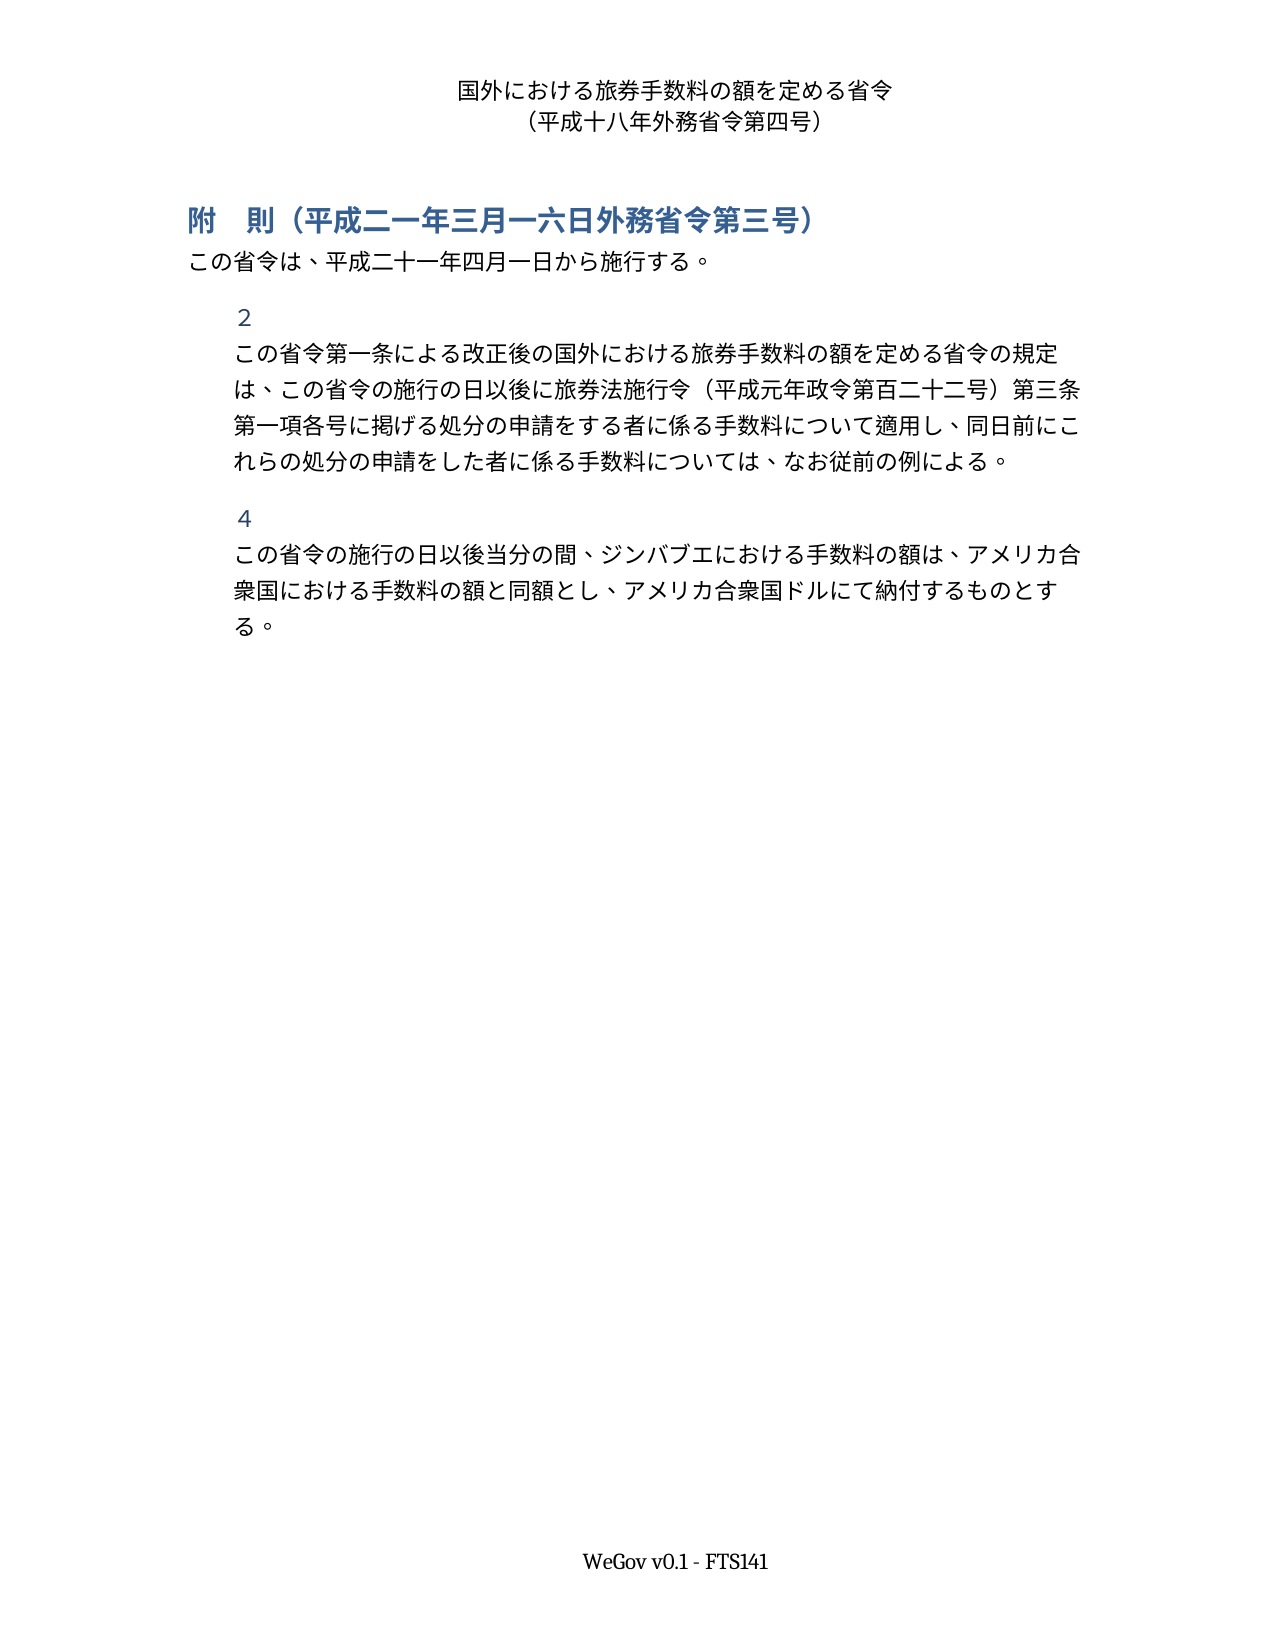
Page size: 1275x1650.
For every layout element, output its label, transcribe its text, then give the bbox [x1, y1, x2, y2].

text この省令第一条による改正後の国外における旅券手数料の額を定める省令の規定は、この省令の施行の日以後に旅券法施行令（平成元年政令第百二十二号）第三条第一項各号に掲げる処分の申請をする者に係る手数料について適用し、同日前にこれらの処分の申請をした者に係る手数料については、なお従前の例による。 [233, 338, 1087, 477]
subtitle ４ [233, 503, 1087, 534]
text この省令の施行の日以後当分の間、ジンバブエにおける手数料の額は、アメリカ合衆国における手数料の額と同額とし、アメリカ合衆国ドルにて納付するものとする。 [233, 539, 1087, 642]
text この省令は、平成二十一年四月一日から施行する。 [187, 246, 1087, 277]
subtitle ２ [233, 302, 1087, 334]
subtitle 附 則（平成二一年三月一六日外務省令第三号） [187, 200, 1087, 240]
